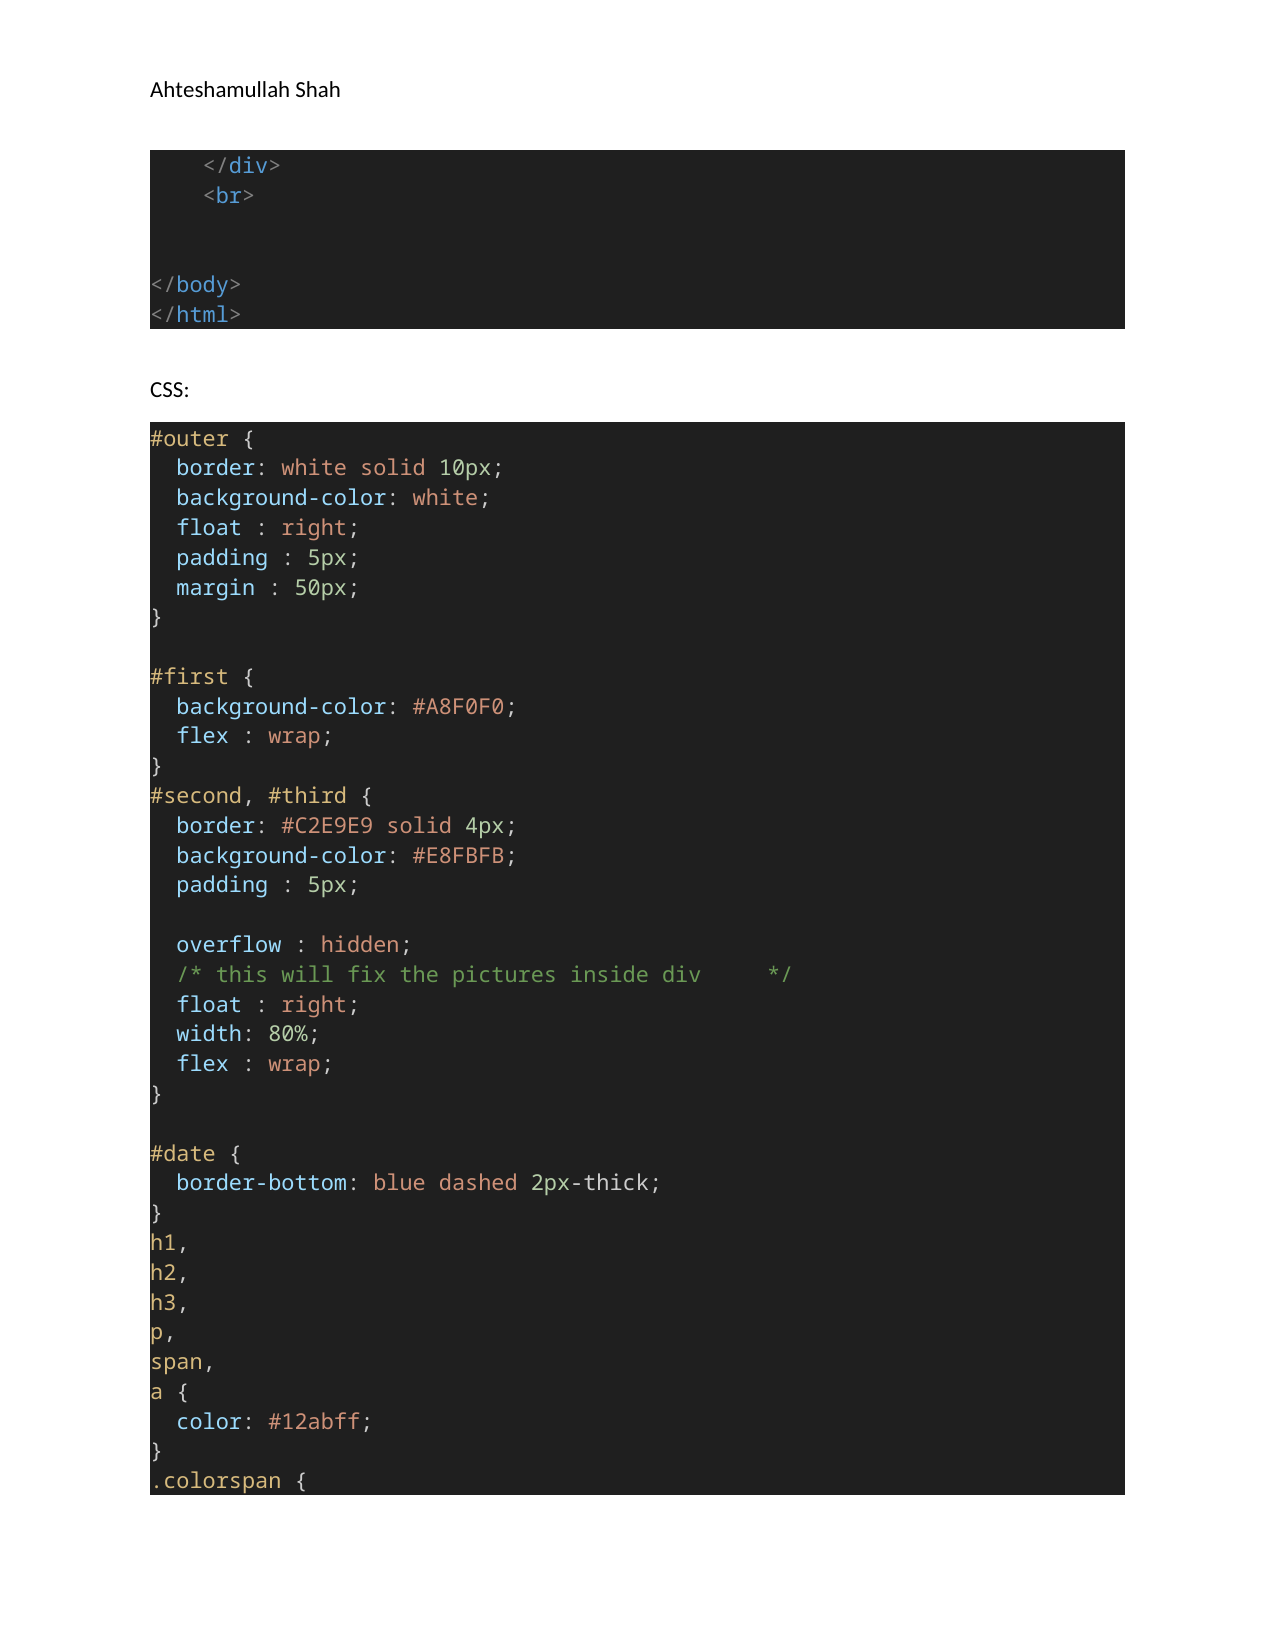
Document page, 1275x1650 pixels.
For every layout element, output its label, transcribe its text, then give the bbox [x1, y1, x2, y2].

text a { [150, 1376, 1125, 1406]
text overflow : hidden; [150, 929, 1125, 959]
text float : right; [150, 512, 1125, 542]
text </div> [150, 150, 1125, 180]
text h2, [150, 1257, 1125, 1286]
text } [150, 750, 1125, 780]
text p, [150, 1316, 1125, 1346]
text margin : 50px; [150, 571, 1125, 601]
text border: #C2E9E9 solid 4px; [150, 810, 1125, 839]
text border: white solid 10px; [150, 452, 1125, 482]
text border-bottom: blue dashed 2px-thick; [150, 1167, 1125, 1197]
text h3, [150, 1286, 1125, 1316]
text } [150, 1197, 1125, 1227]
text flex : wrap; [150, 1048, 1125, 1078]
text float : right; [150, 988, 1125, 1018]
text <br> [150, 180, 1125, 209]
text background-color: #E8FBFB; [150, 839, 1125, 869]
text padding : 5px; [150, 542, 1125, 571]
text } [150, 1078, 1125, 1108]
text h1, [150, 1227, 1125, 1257]
text .colorspan { [150, 1465, 1125, 1495]
text /* this will fix the pictures inside div */ [150, 959, 1125, 988]
text background-color: #A8F0F0; [150, 691, 1125, 720]
text } [150, 1435, 1125, 1465]
text color: #12abff; [150, 1406, 1125, 1435]
text width: 80%; [150, 1018, 1125, 1048]
text #outer { [150, 422, 1125, 452]
text #first { [150, 661, 1125, 691]
text #date { [150, 1137, 1125, 1167]
text span, [150, 1346, 1125, 1376]
text background-color: white; [150, 482, 1125, 512]
text #second, #third { [150, 780, 1125, 810]
text </body> [150, 269, 1125, 299]
text flex : wrap; [150, 720, 1125, 750]
text padding : 5px; [150, 869, 1125, 899]
text </html> [150, 299, 1125, 329]
text } [150, 601, 1125, 631]
text CSS: [150, 376, 1125, 404]
